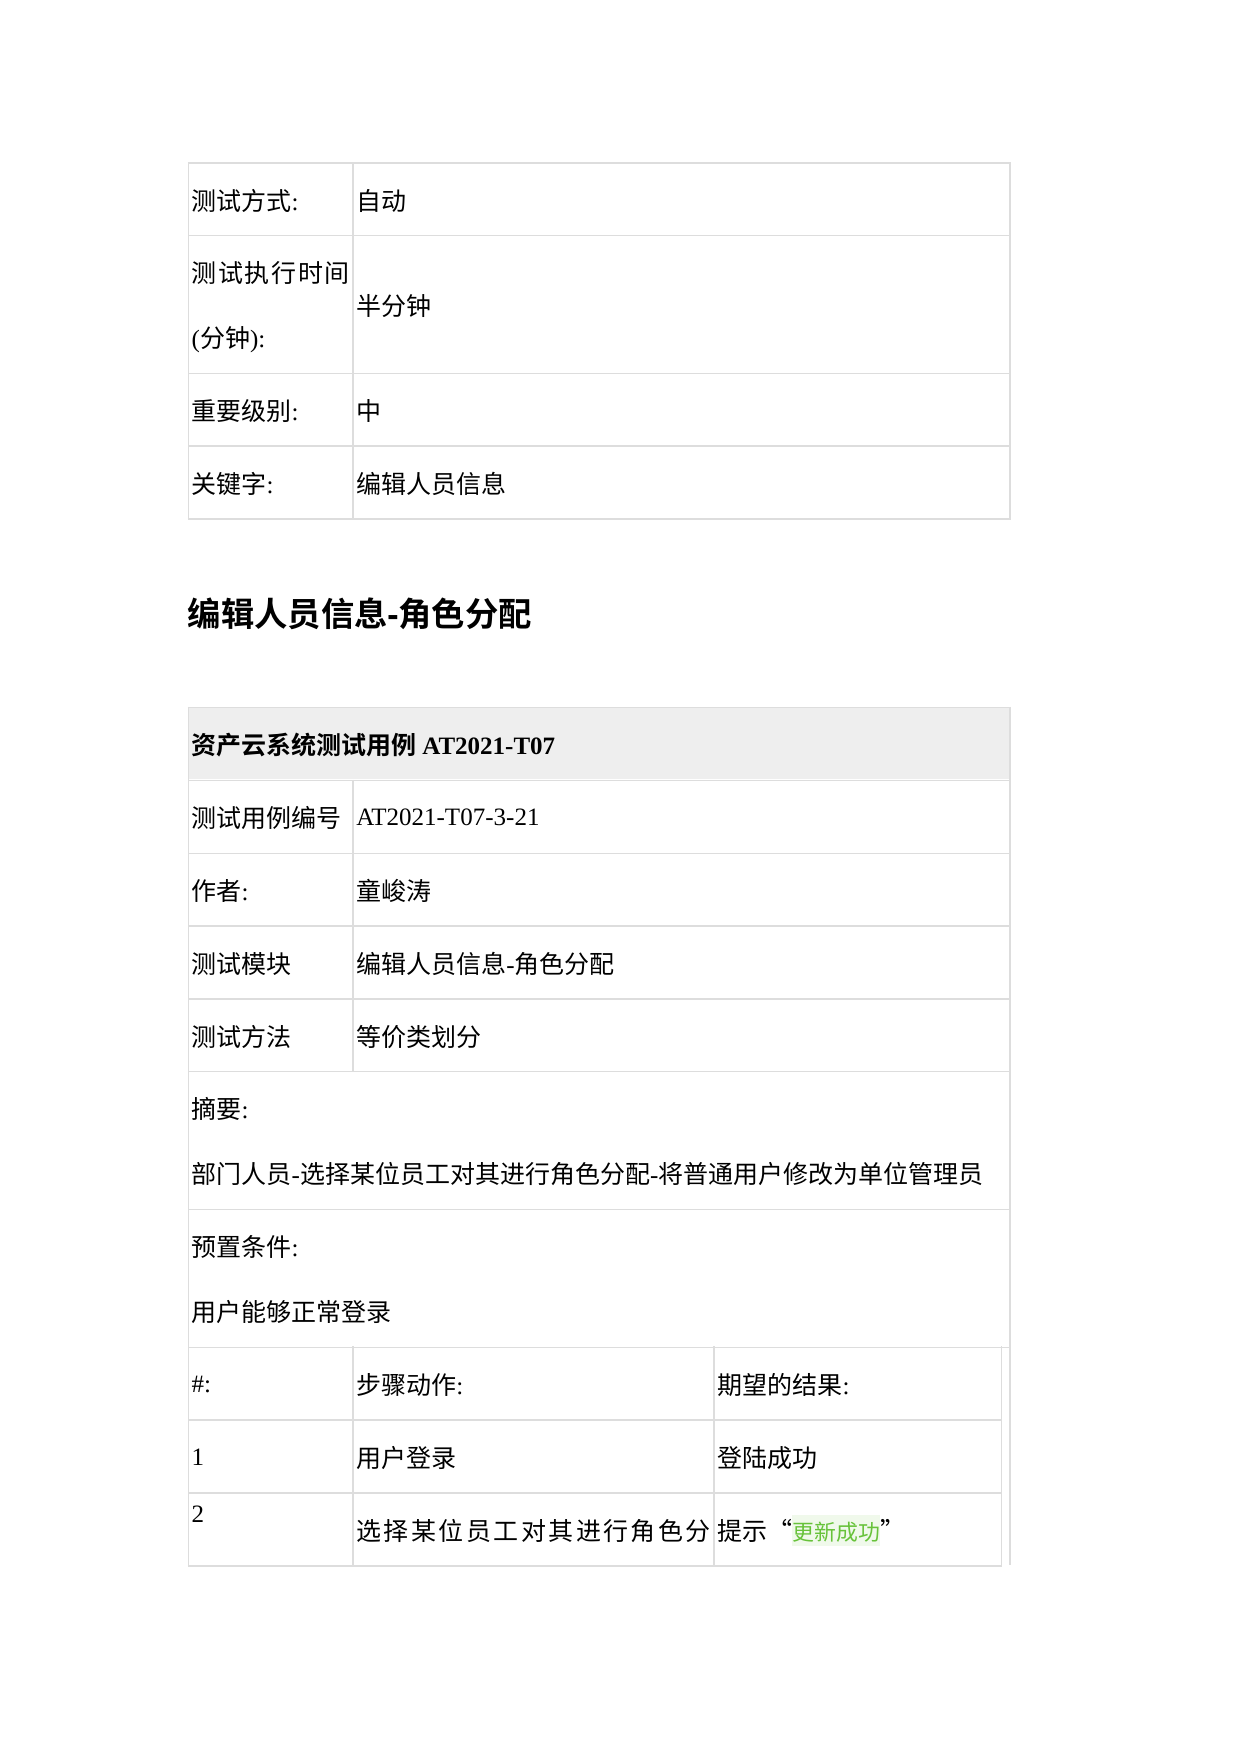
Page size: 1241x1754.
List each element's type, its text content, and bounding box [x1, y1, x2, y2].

table_cell 编辑人员信息-角色分配 [354, 927, 1009, 998]
subtitle 编辑人员信息-角色分配 [187, 579, 1053, 644]
table_cell 提示“更新成功” [715, 1494, 1001, 1565]
table_cell 测试用例编号 [189, 781, 352, 852]
table_cell 测试方式: [189, 164, 352, 235]
table_header 资产云系统测试用例 AT2021-T07 [189, 708, 1009, 779]
table_cell 用户登录 [354, 1421, 713, 1492]
table_cell 1 [189, 1421, 352, 1492]
table_cell #: [189, 1348, 352, 1419]
table_cell 测试模块 [189, 927, 352, 998]
table_cell 编辑人员信息 [354, 447, 1009, 518]
table_cell 选择某位员工对其进行角色分配-将普通用户修改为单位管理员 [354, 1494, 713, 1565]
table_cell 半分钟 [354, 236, 1009, 373]
table_cell 测试执行时间 (分钟): [189, 236, 352, 373]
table_cell 中 [354, 374, 1009, 445]
table_cell 登陆成功 [715, 1421, 1001, 1492]
table_cell [1002, 1492, 1009, 1565]
table_cell 测试方法 [189, 1000, 352, 1071]
table_cell 童峻涛 [354, 854, 1009, 925]
table_cell 自动 [354, 164, 1009, 235]
table_cell 作者: [189, 854, 352, 925]
table_cell 关键字: [189, 447, 352, 518]
table_cell [1002, 1419, 1009, 1492]
table_cell [1002, 1348, 1009, 1419]
table_cell 摘要: 部门人员-选择某位员工对其进行角色分配-将普通用户修改为单位管理员 [189, 1072, 1009, 1209]
table_cell AT2021-T07-3-21 [354, 781, 1009, 852]
table_cell 2 [189, 1494, 352, 1565]
table_cell 预置条件: 用户能够正常登录 [189, 1210, 1009, 1346]
table_cell 重要级别: [189, 374, 352, 445]
table_cell 期望的结果: [715, 1348, 1001, 1419]
table_cell 等价类划分 [354, 1000, 1009, 1071]
table_cell 步骤动作: [354, 1348, 713, 1419]
